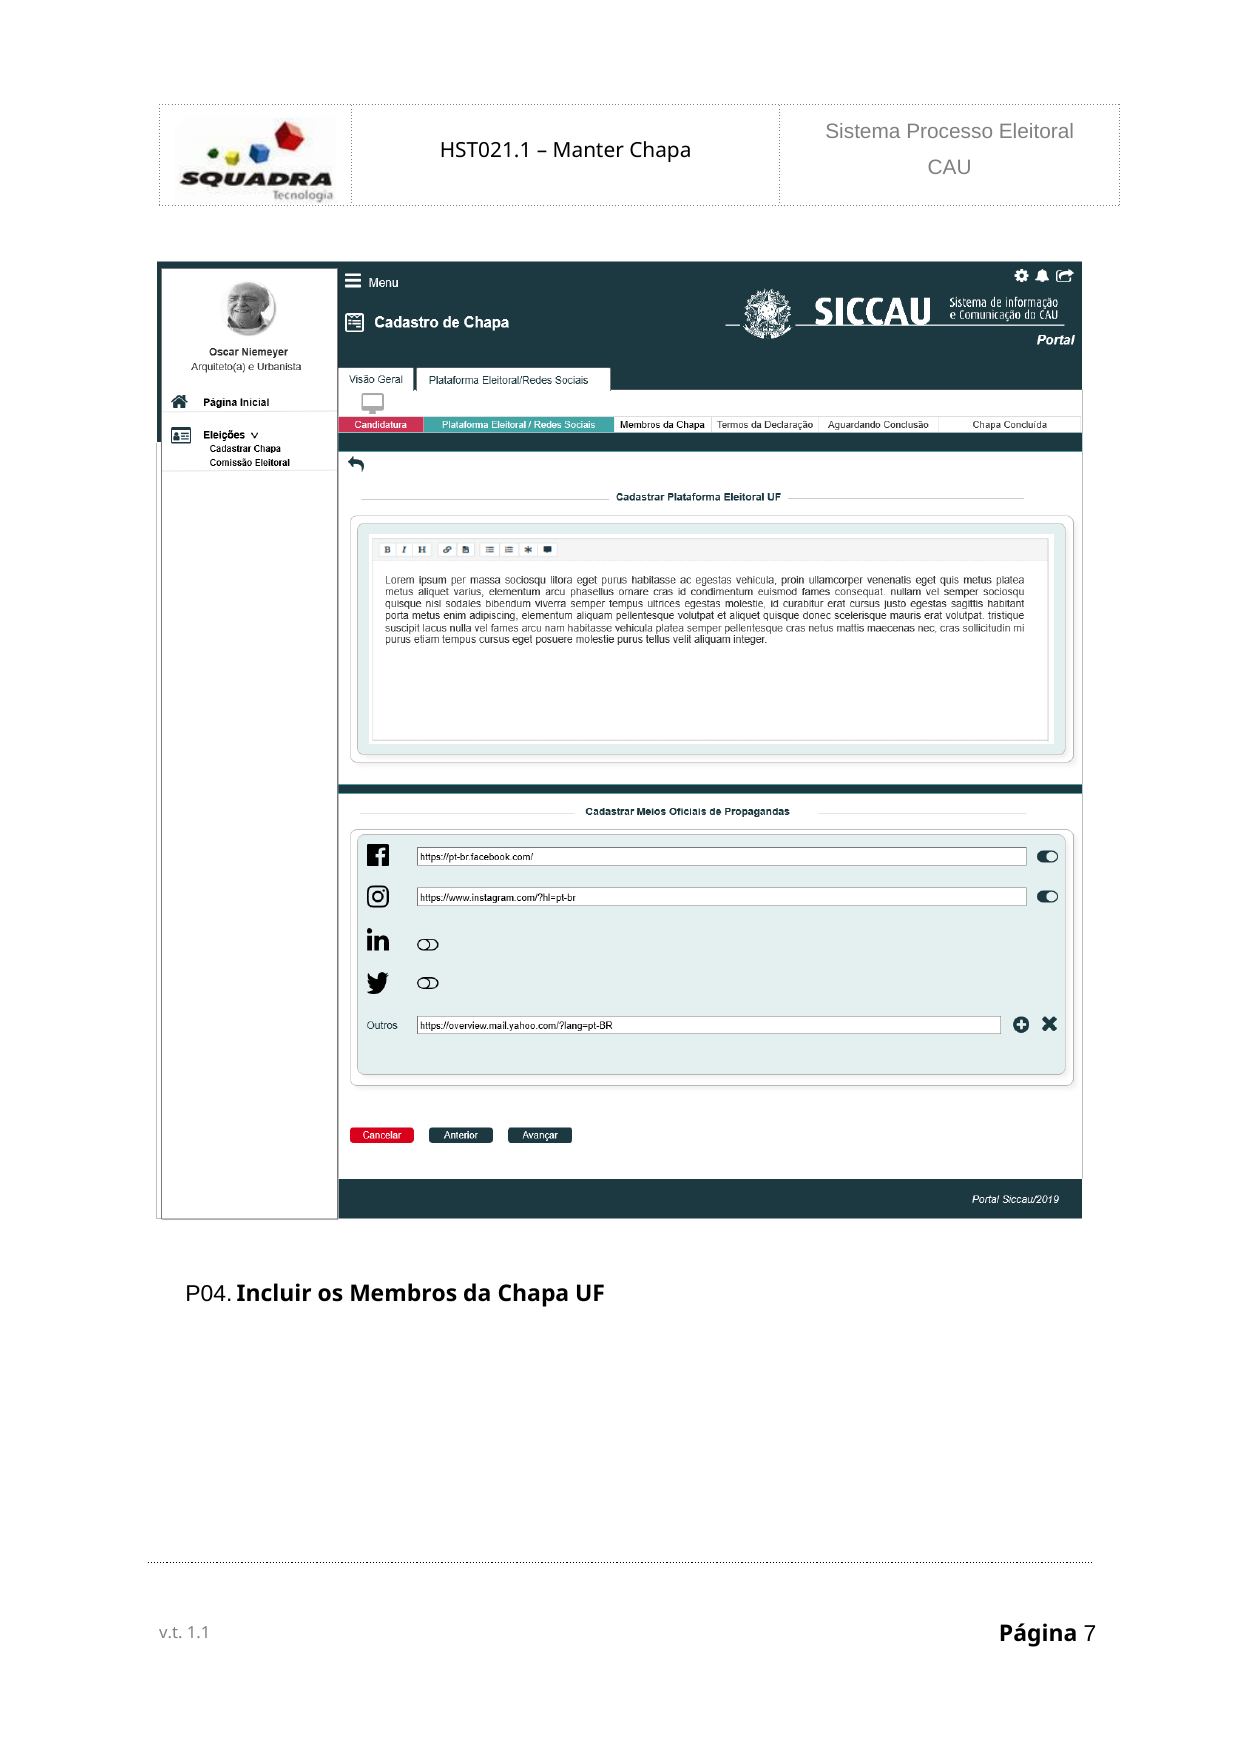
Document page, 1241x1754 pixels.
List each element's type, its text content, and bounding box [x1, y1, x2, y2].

picture [174, 117, 337, 205]
list Incluir os Membros da Chapa UF [185, 1277, 1092, 1308]
picture [154, 257, 1100, 1221]
